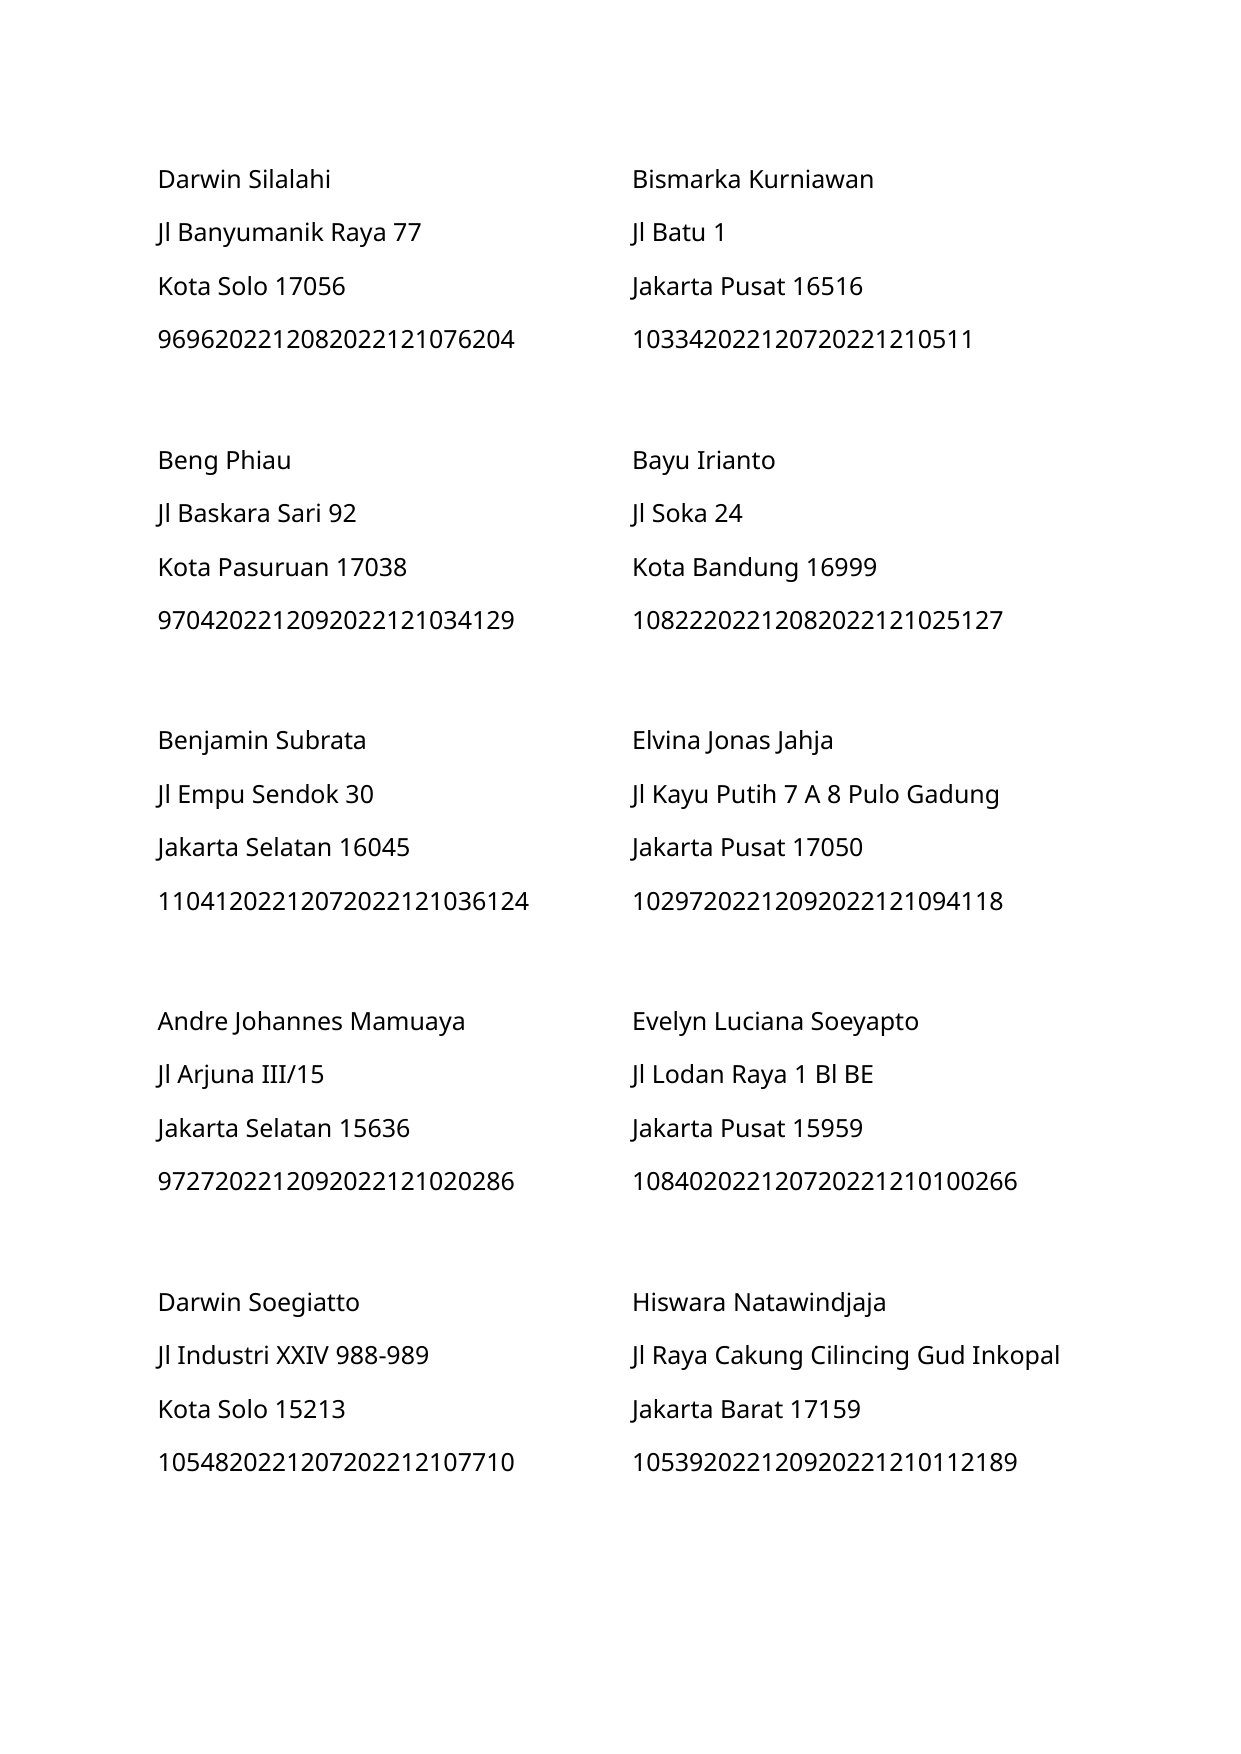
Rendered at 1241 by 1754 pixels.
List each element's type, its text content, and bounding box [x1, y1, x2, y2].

table_cell Beng Phiau Jl Baskara Sari 92 Kota Pasuruan 17038 9704202212092022121034129 [149, 431, 623, 711]
table_header Bismarka Kurniawan Jl Batu 1 Jakarta Pusat 16516 103342022120720221210511 [623, 150, 1097, 431]
table_cell Evelyn Luciana Soeyapto Jl Lodan Raya 1 Bl BE Jakarta Pusat 15959 108402022120720221210100266 [623, 992, 1097, 1273]
table_cell Elvina Jonas Jahja Jl Kayu Putih 7 A 8 Pulo Gadung Jakarta Pusat 17050 10297202212092022121094118 [623, 711, 1097, 992]
table_header Darwin Silalahi Jl Banyumanik Raya 77 Kota Solo 17056 9696202212082022121076204 [149, 150, 623, 431]
table_cell Benjamin Subrata Jl Empu Sendok 30 Jakarta Selatan 16045 11041202212072022121036124 [149, 711, 623, 992]
table_cell Hiswara Natawindjaja Jl Raya Cakung Cilincing Gud Inkopal Jakarta Barat 17159 105392022120920221210112189 [623, 1273, 1097, 1554]
table_cell Bayu Irianto Jl Soka 24 Kota Bandung 16999 10822202212082022121025127 [623, 431, 1097, 711]
table_cell Andre Johannes Mamuaya Jl Arjuna III/15 Jakarta Selatan 15636 9727202212092022121020286 [149, 992, 623, 1273]
table_cell Darwin Soegiatto Jl Industri XXIV 988-989 Kota Solo 15213 1054820221207202212107710 [149, 1273, 623, 1554]
